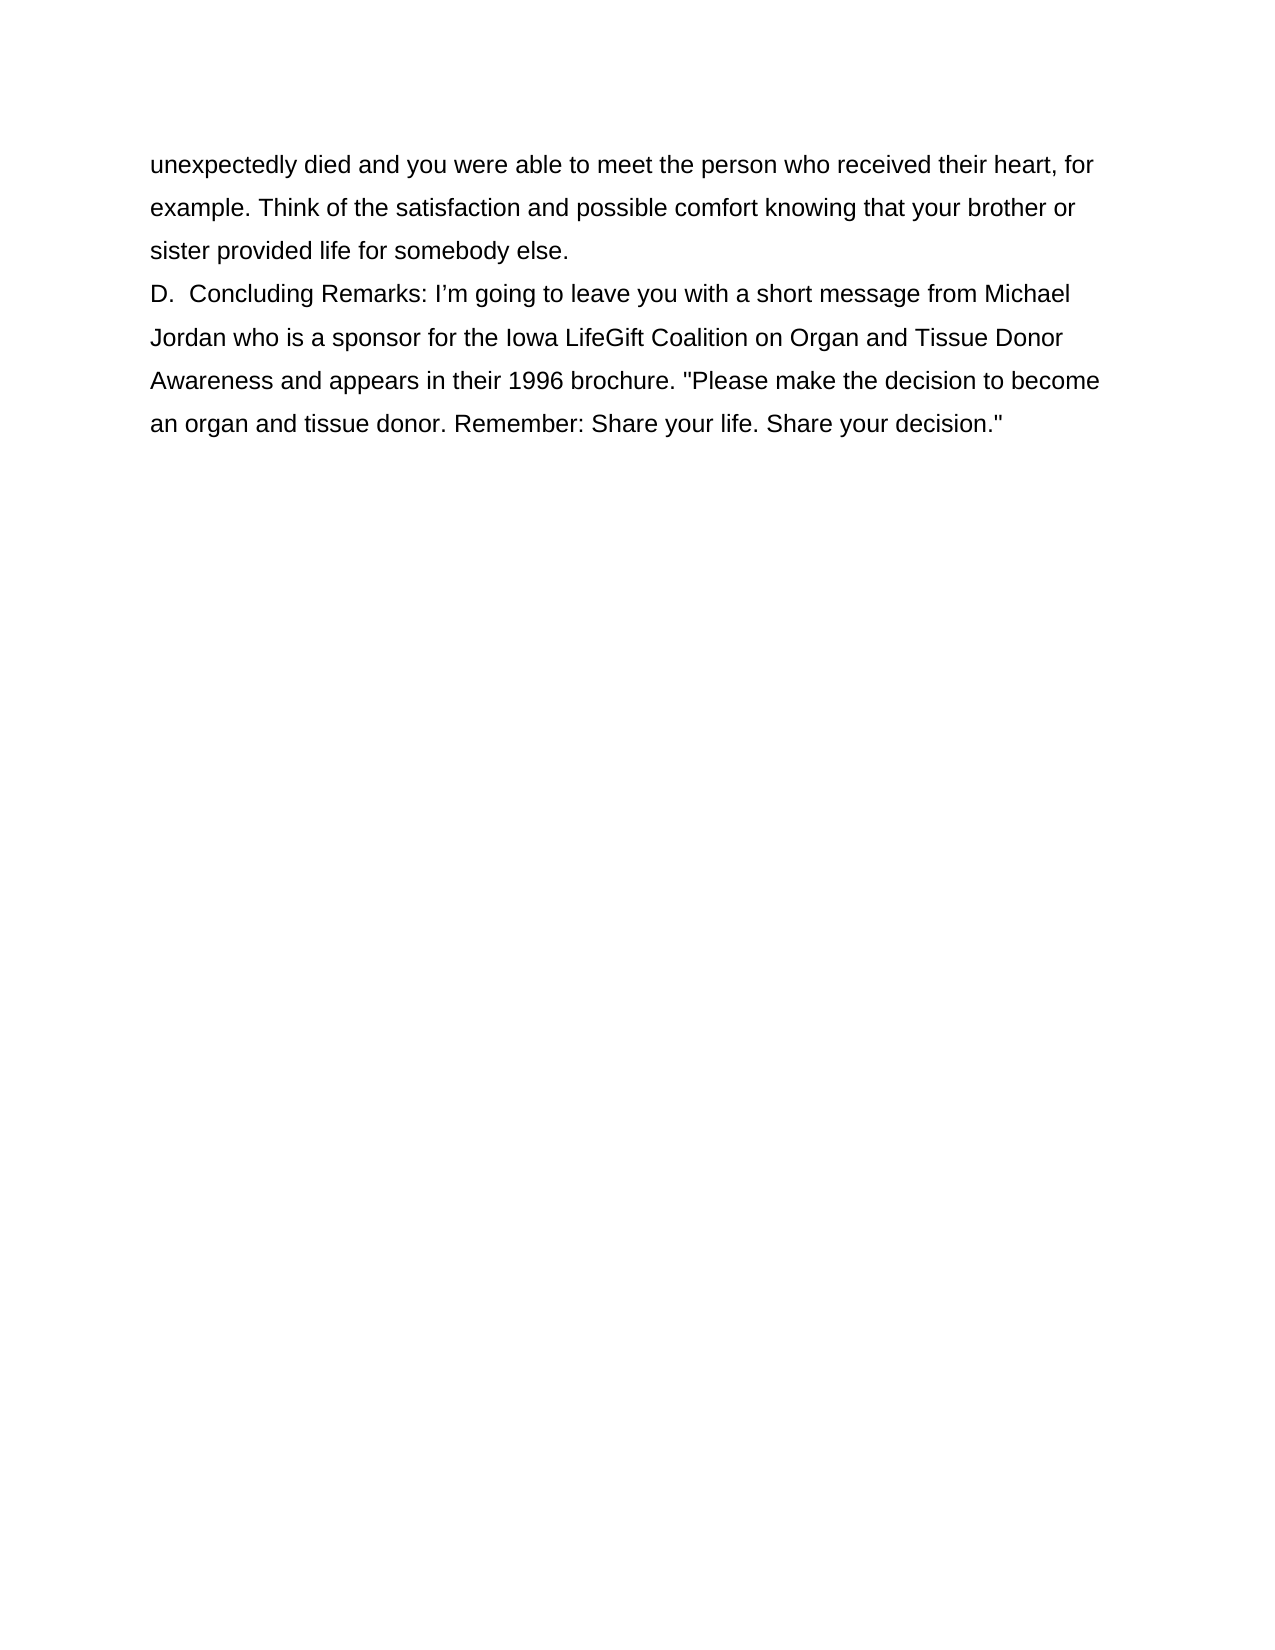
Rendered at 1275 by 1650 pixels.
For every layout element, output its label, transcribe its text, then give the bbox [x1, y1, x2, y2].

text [150, 150, 1125, 265]
text D. Concluding Remarks: I’m going to leave you with a short message from Michael Jordan who is a sponsor for the Iowa LifeGift Coalition on Organ and Tissue Donor Awareness and appears in their 1996 brochure. "Please make the decision to become an organ and tissue donor. Remember: Share your life. Share your decision." [150, 279, 1125, 437]
